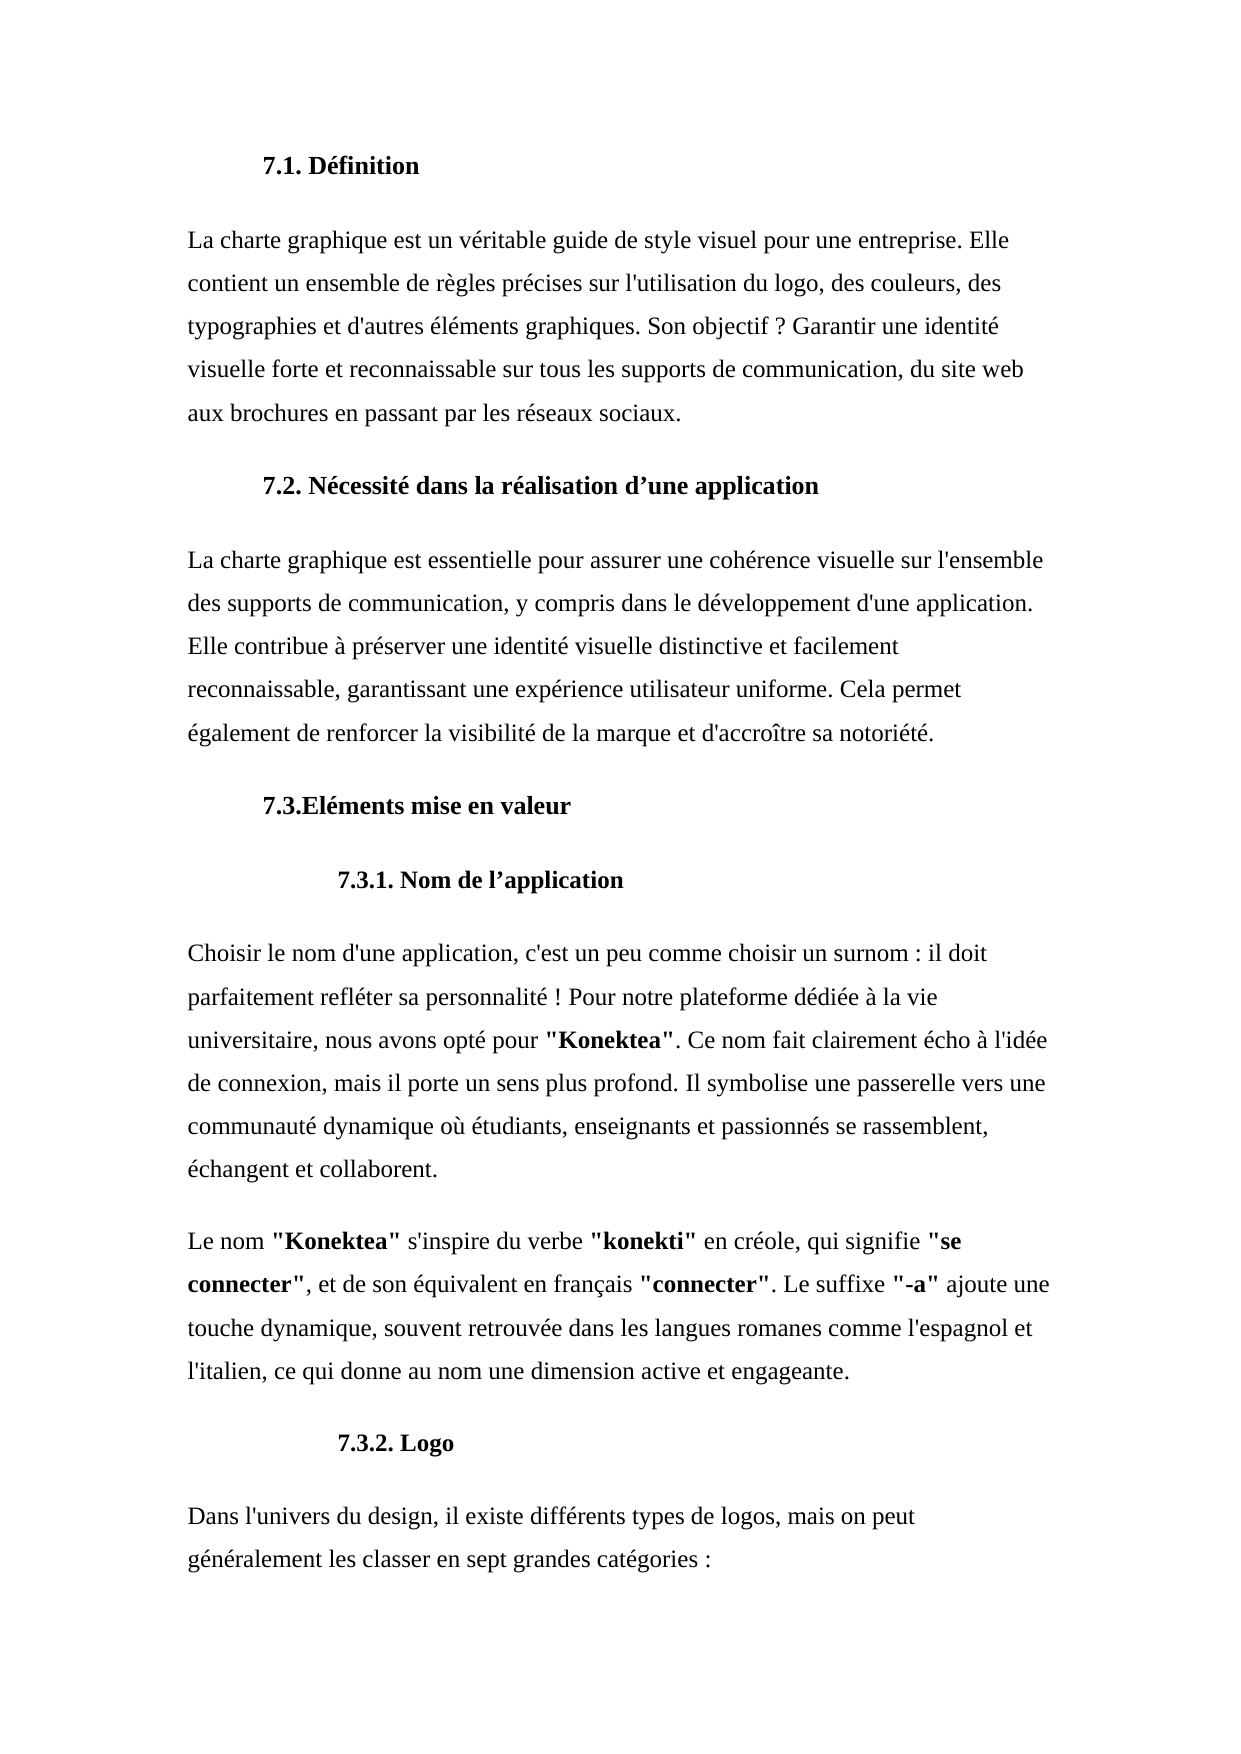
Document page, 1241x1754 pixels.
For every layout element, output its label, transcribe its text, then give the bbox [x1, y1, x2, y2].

subtitle 7.1. Définition [187, 150, 1053, 180]
subtitle 7.3.Eléments mise en valeur [187, 790, 1053, 820]
subtitle 7.2. Nécessité dans la réalisation d’une application [187, 470, 1053, 500]
text Dans l'univers du design, il existe différents types de logos, mais on peut généralement les classer en sept grandes catégories : [187, 1501, 1053, 1573]
text Choisir le nom d'une application, c'est un peu comme choisir un surnom : il doit parfaitement refléter sa personnalité ! Pour notre plateforme dédiée à la vie universitaire, nous avons opté pour "Konektea". Ce nom fait clairement écho à l'idée de connexion, mais il porte un sens plus profond. Il symbolise une passerelle vers une communauté dynamique où étudiants, enseignants et passionnés se rassemblent, échangent et collaborent. [187, 938, 1053, 1183]
subtitle 7.3.1. Nom de l’application [262, 865, 1053, 894]
subtitle 7.3.2. Logo [262, 1428, 1053, 1457]
text Le nom "Konektea" s'inspire du verbe "konekti" en créole, qui signifie "se connecter", et de son équivalent en français "connecter". Le suffixe "-a" ajoute une touche dynamique, souvent retrouvée dans les langues romanes comme l'espagnol et l'italien, ce qui donne au nom une dimension active et engageante. [187, 1226, 1053, 1384]
text La charte graphique est un véritable guide de style visuel pour une entreprise. Elle contient un ensemble de règles précises sur l'utilisation du logo, des couleurs, des typographies et d'autres éléments graphiques. Son objectif ? Garantir une identité visuelle forte et reconnaissable sur tous les supports de communication, du site web aux brochures en passant par les réseaux sociaux. [187, 225, 1053, 426]
text La charte graphique est essentielle pour assurer une cohérence visuelle sur l'ensemble des supports de communication, y compris dans le développement d'une application. Elle contribue à préserver une identité visuelle distinctive et facilement reconnaissable, garantissant une expérience utilisateur uniforme. Cela permet également de renforcer la visibilité de la marque et d'accroître sa notoriété. [187, 545, 1053, 746]
